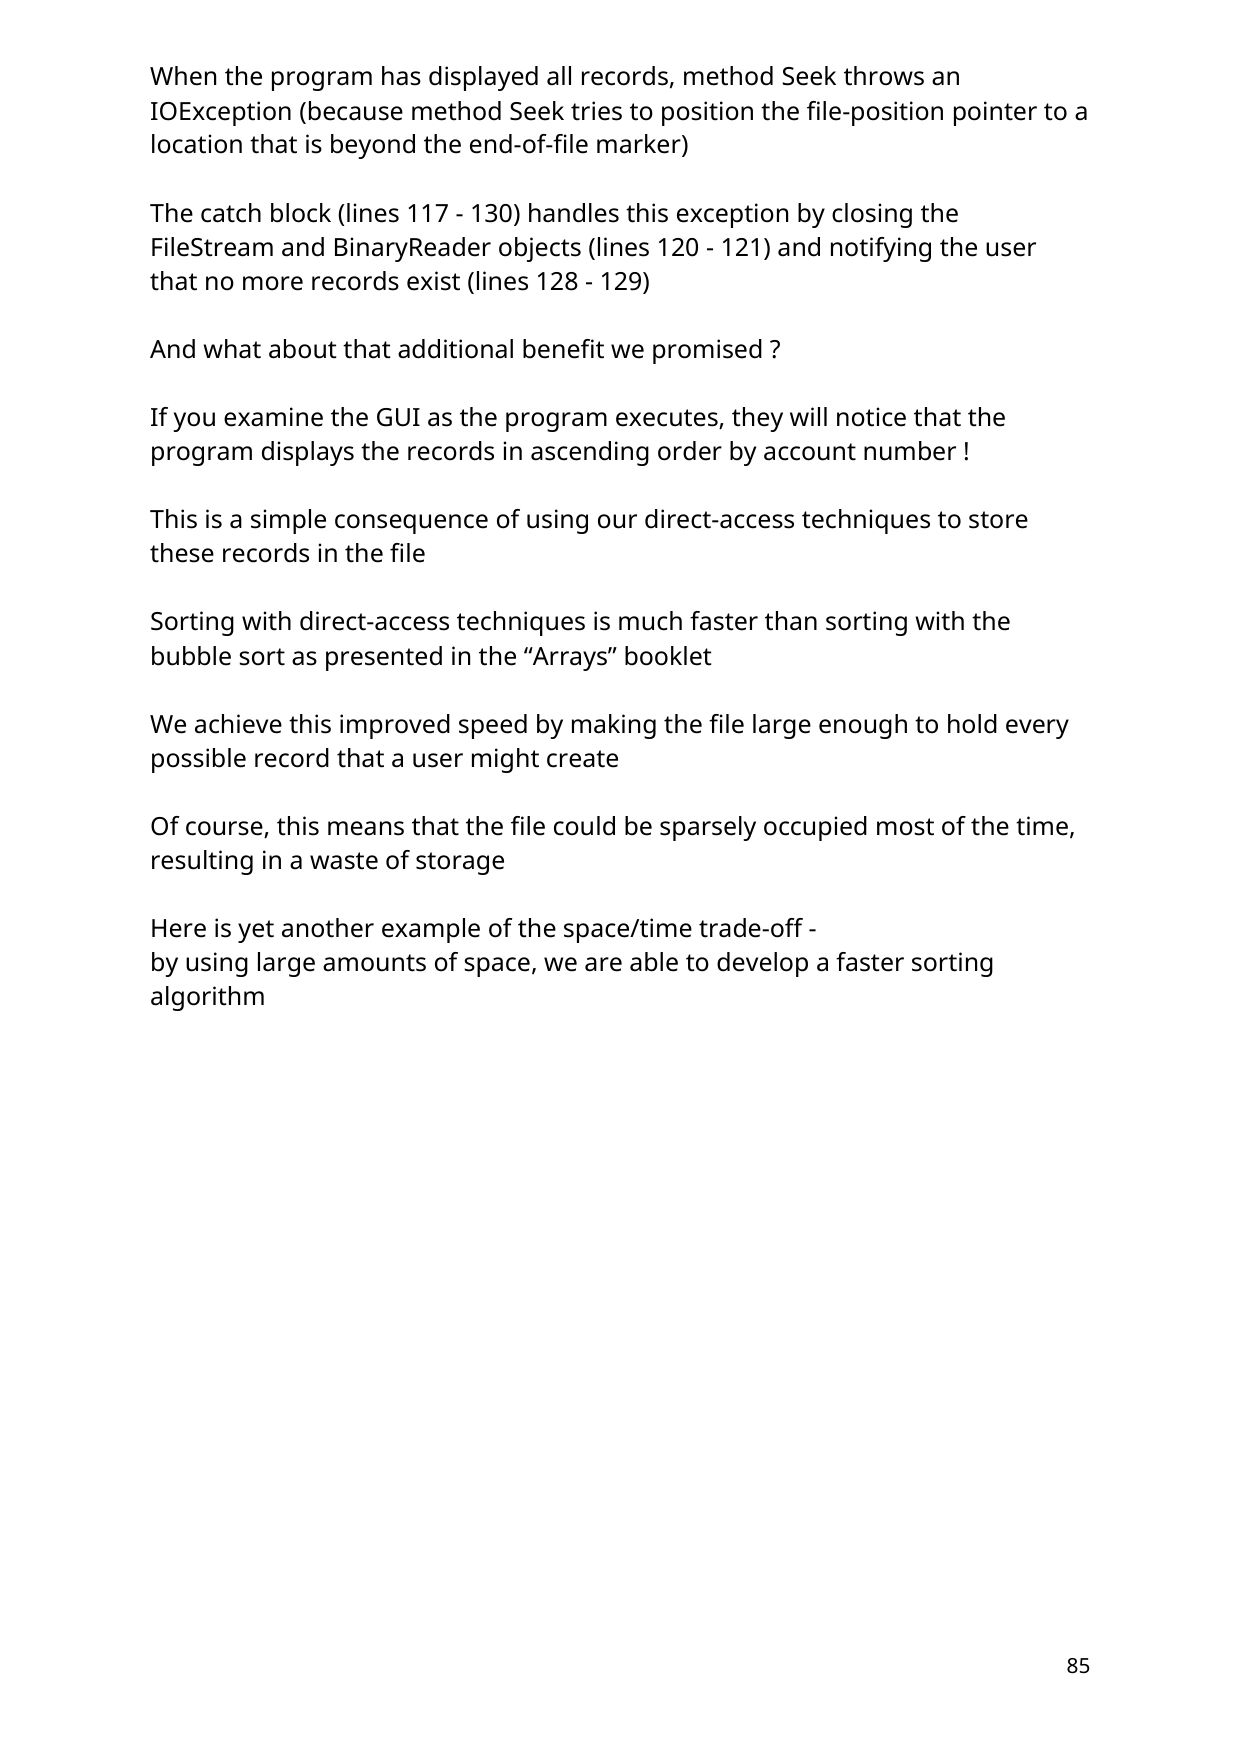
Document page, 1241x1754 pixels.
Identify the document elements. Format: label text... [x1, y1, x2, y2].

text This is a simple consequence of using our direct-access techniques to store these records in the file [150, 502, 1090, 570]
text Of course, this means that the file could be sparsely occupied most of the time, resulting in a waste of storage [150, 808, 1090, 877]
text Sorting with direct-access techniques is much faster than sorting with the bubble sort as presented in the “Arrays” booklet [150, 604, 1090, 672]
text When the program has displayed all records, method Seek throws an IOException (because method Seek tries to position the file-position pointer to a location that is beyond the end-of-file marker) [150, 59, 1090, 161]
text Here is yet another example of the space/time trade-off - [150, 911, 1090, 945]
text If you examine the GUI as the program executes, they will notice that the program displays the records in ascending order by account number ! [150, 400, 1090, 468]
text by using large amounts of space, we are able to develop a faster sorting algorithm [150, 945, 1090, 1013]
text The catch block (lines 117 - 130) handles this exception by closing the FileStream and BinaryReader objects (lines 120 - 121) and notifying the user that no more records exist (lines 128 - 129) [150, 195, 1090, 297]
text We achieve this improved speed by making the file large enough to hold every possible record that a user might create [150, 706, 1090, 774]
text And what about that additional benefit we promised ? [150, 332, 1090, 366]
